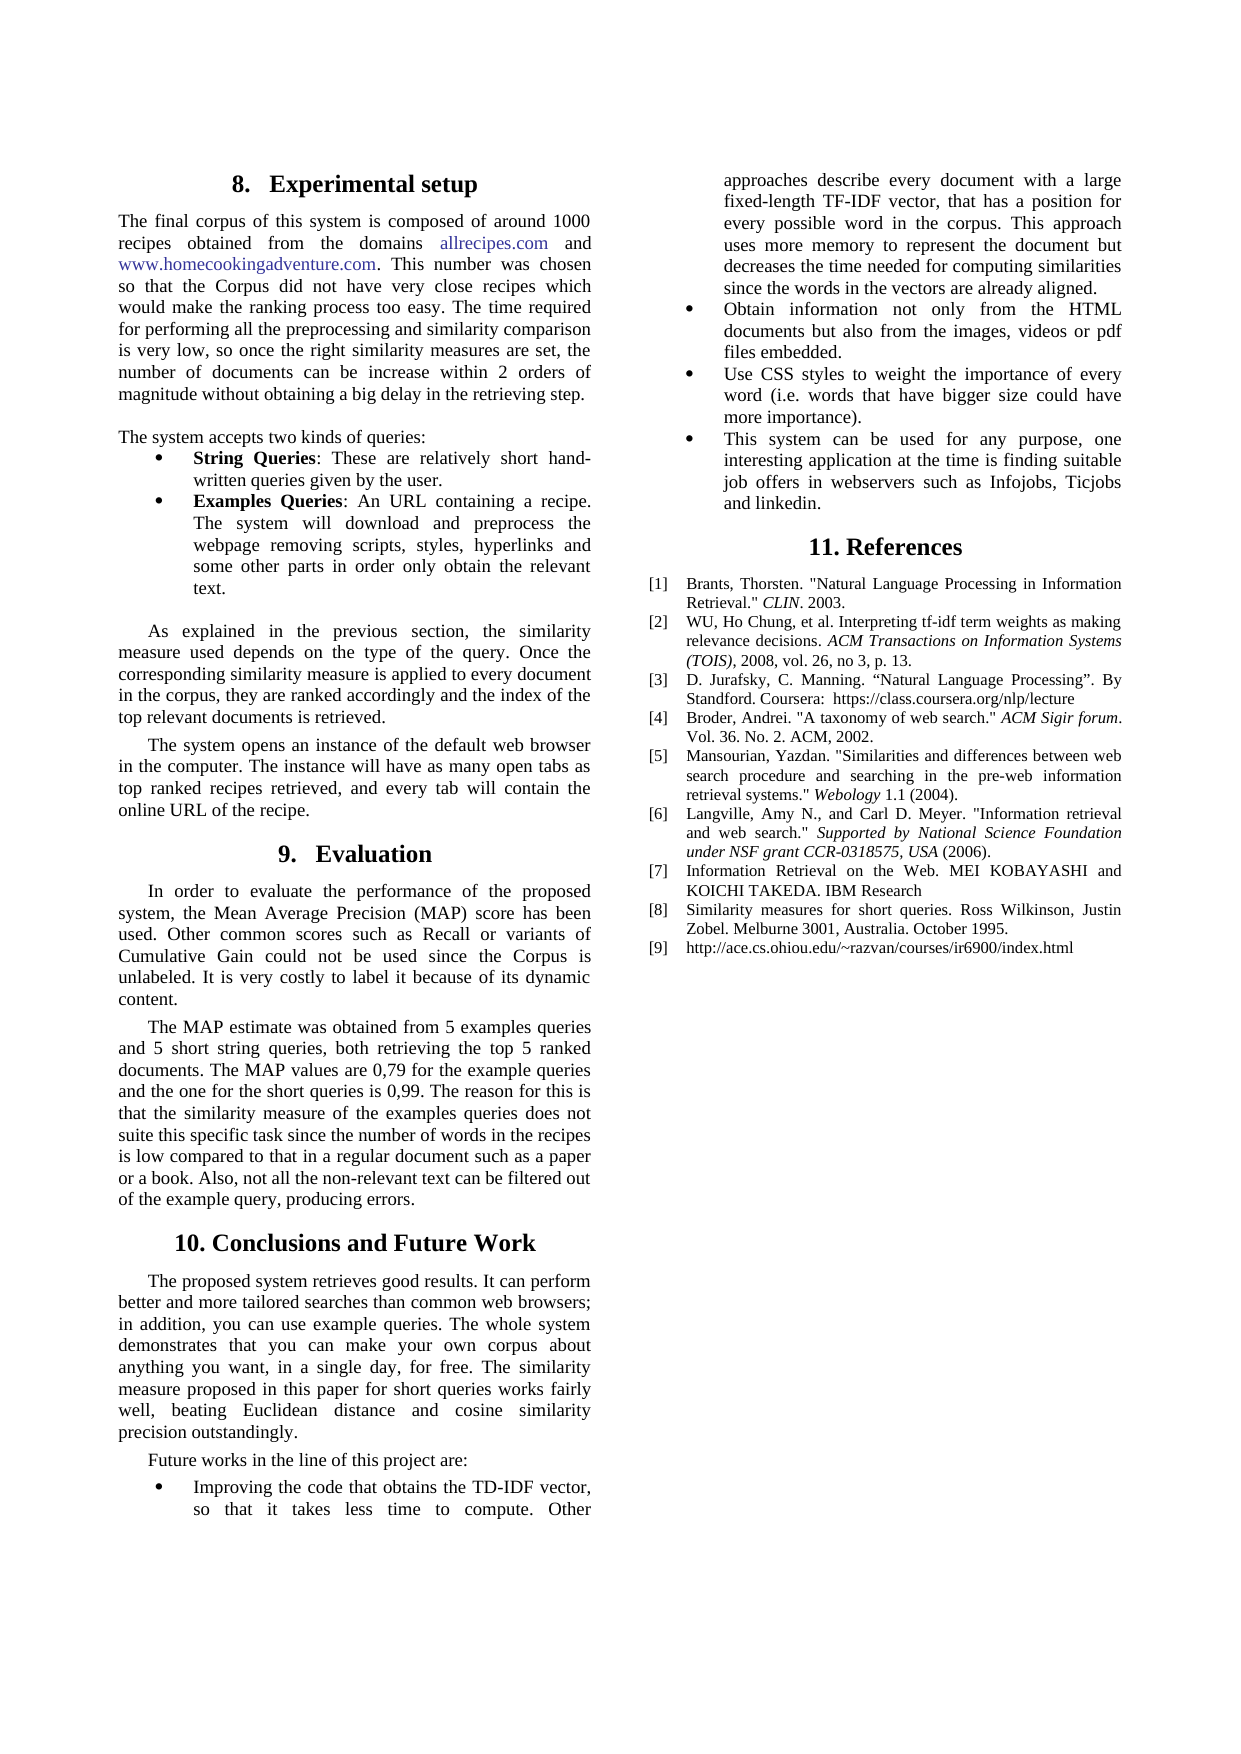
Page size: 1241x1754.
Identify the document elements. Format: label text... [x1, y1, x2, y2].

subtitle Evaluation [118, 839, 592, 867]
text As explained in the previous section, the similarity measure used depends on the type of the query. Once the corresponding similarity measure is applied to every document in the corpus, they are ranked accordingly and the index of the top relevant documents is retrieved. [118, 620, 592, 727]
text Future works in the line of this project are: [118, 1448, 592, 1470]
subtitle Experimental setup [118, 169, 592, 197]
list Obtain information not only from the HTML documents but also from the images, videos or pdf files embedded. [686, 298, 1122, 363]
text The MAP estimate was obtained from 5 examples queries and 5 short string queries, both retrieving the top 5 ranked documents. The MAP values are 0,79 for the example queries and the one for the short queries is 0,99. The reason for this is that the similarity measure of the examples queries does not suite this specific task since the number of words in the recipes is low compared to that in a regular document such as a paper or a book. Also, not all the non-relevant text can be filtered out of the example query, producing errors. [118, 1016, 592, 1210]
subtitle Conclusions and Future Work [118, 1228, 592, 1257]
text Information Retrieval on the Web. MEI KOBAYASHI and KOICHI TAKEDA. IBM Research [648, 861, 1122, 899]
text Similarity measures for short queries. Ross Wilkinson, Justin Zobel. Melburne 3001, Australia. October 1995. [648, 899, 1122, 938]
list Examples Queries: An URL containing a recipe. The system will download and preprocess the webpage removing scripts, styles, hyperlinks and some other parts in order only obtain the relevant text. [156, 490, 592, 598]
text Mansourian, Yazdan. "Similarities and differences between web search procedure and searching in the pre-web information retrieval systems." Webology 1.1 (2004). [648, 746, 1122, 804]
text In order to evaluate the performance of the proposed system, the Mean Average Precision (MAP) score has been used. Other common scores such as Recall or variants of Cumulative Gain could not be used since the Corpus is unlabeled. It is very costly to label it because of its dynamic content. [118, 880, 592, 1009]
text http://ace.cs.ohiou.edu/~razvan/courses/ir6900/index.html [648, 938, 1122, 957]
text Broder, Andrei. "A taxonomy of web search." ACM Sigir forum. Vol. 36. No. 2. ACM, 2002. [648, 708, 1122, 746]
text The system accepts two kinds of queries: [118, 426, 592, 447]
text Brants, Thorsten. "Natural Language Processing in Information Retrieval." CLIN. 2003. [648, 574, 1122, 612]
text The final corpus of this system is composed of around 1000 recipes obtained from the domains allrecipes.com and www.homecookingadventure.com. This number was chosen so that the Corpus did not have very close recipes which would make the ranking process too easy. The time required for performing all the preprocessing and similarity comparison is very low, so once the right similarity measures are set, the number of documents can be increase within 2 orders of magnitude without obtaining a big delay in the retrieving step. [118, 210, 592, 404]
list Improving the code that obtains the TD-IDF vector, so that it takes less time to compute. Other approaches describe every document with a large fixed-length TF-IDF vector, that has a position for every possible word in the corpus. This approach uses more memory to represent the document but decreases the time needed for computing similarities since the words in the vectors are already aligned. [686, 169, 1122, 298]
text The proposed system retrieves good results. It can perform better and more tailored searches than common web browsers; in addition, you can use example queries. The whole system demonstrates that you can make your own corpus about anything you want, in a single day, for free. The similarity measure proposed in this paper for short queries works fairly well, beating Euclidean distance and cosine similarity precision outstandingly. [118, 1270, 592, 1442]
text D. Jurafsky, C. Manning. “Natural Language Processing”. By Standford. Coursera: https://class.coursera.org/nlp/lecture [648, 669, 1122, 708]
list Langville, Amy N., and Carl D. Meyer. "Information retrieval and web search." Supported by National Science Foundation under NSF grant CCR-0318575, USA (2006). [648, 804, 1122, 861]
subtitle References [648, 532, 1122, 561]
text The system opens an instance of the default web browser in the computer. The instance will have as many open tabs as top ranked recipes retrieved, and every tab will contain the online URL of the recipe. [118, 734, 592, 820]
list This system can be used for any purpose, one interesting application at the time is finding suitable job offers in webservers such as Infojobs, Ticjobs and linkedin. [686, 427, 1122, 514]
text WU, Ho Chung, et al. Interpreting tf-idf term weights as making relevance decisions. ACM Transactions on Information Systems (TOIS), 2008, vol. 26, no 3, p. 13. [648, 612, 1122, 669]
list String Queries: These are relatively short hand-written queries given by the user. [156, 447, 592, 490]
list Use CSS styles to weight the importance of every word (i.e. words that have bigger size could have more importance). [686, 363, 1122, 427]
